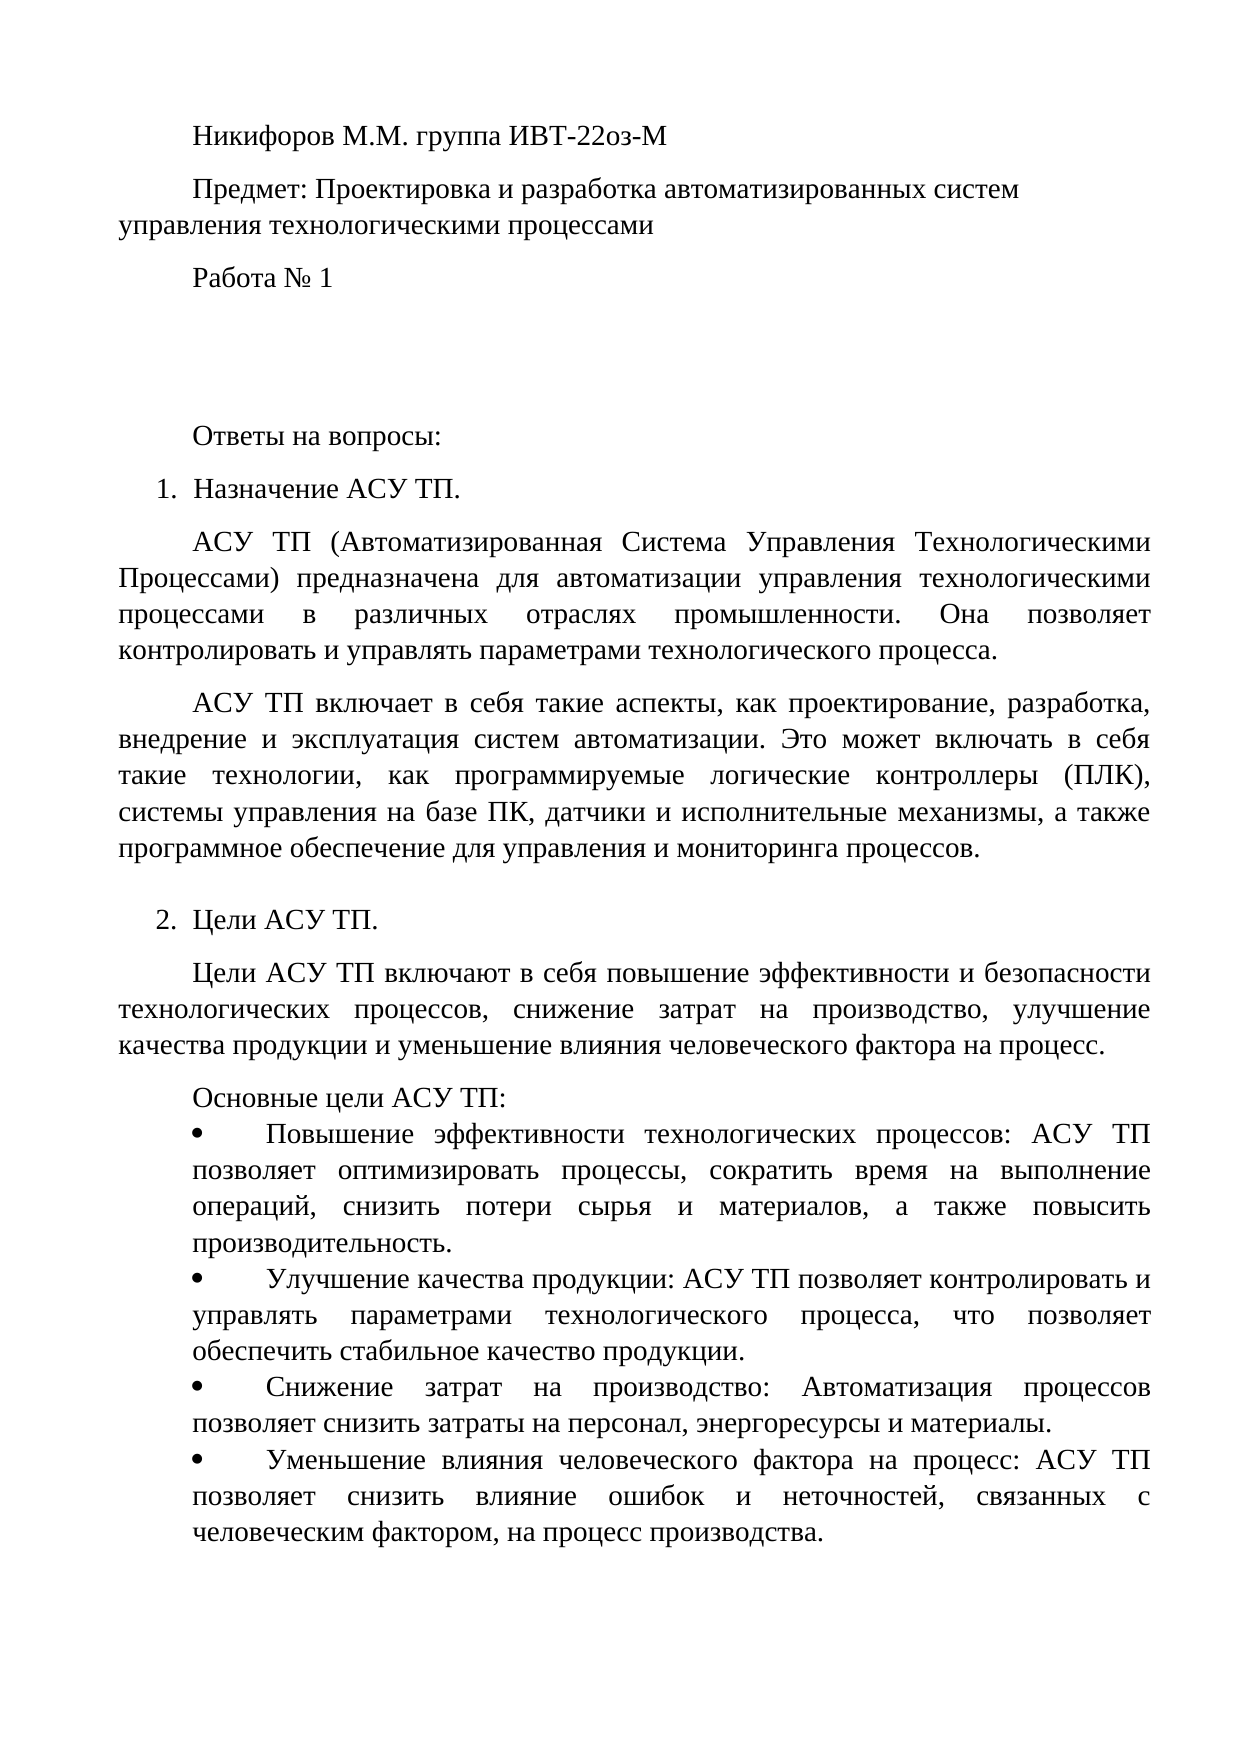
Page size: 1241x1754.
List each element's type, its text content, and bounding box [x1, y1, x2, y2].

text Цели АСУ ТП включают в себя повышение эффективности и безопасности технологических процессов, снижение затрат на производство, улучшение качества продукции и уменьшение влияния человеческого фактора на процесс. [118, 955, 1152, 1061]
text Предмет: Проектировка и разработка автоматизированных систем управления технологическими процессами [118, 171, 1152, 241]
text АСУ ТП (Автоматизированная Система Управления Технологическими Процессами) предназначена для автоматизации управления технологическими процессами в различных отраслях промышленности. Она позволяет контролировать и управлять параметрами технологического процесса. [118, 524, 1152, 666]
list Назначение АСУ ТП. [156, 471, 1152, 505]
list Уменьшение влияния человеческого фактора на процесс: АСУ ТП позволяет снизить влияние ошибок и неточностей, связанных с человеческим фактором, на процесс производства. [192, 1442, 1152, 1548]
list Основные цели АСУ ТП: [118, 1080, 1152, 1113]
text Работа № 1 [118, 260, 1152, 293]
list АСУ ТП включает в себя такие аспекты, как проектирование, разработка, внедрение и эксплуатация систем автоматизации. Это может включать в себя такие технологии, как программируемые логические контроллеры (ПЛК), системы управления на базе ПК, датчики и исполнительные механизмы, а также программное обеспечение для управления и мониторинга процессов. [118, 685, 1152, 863]
text Никифоров М.М. группа ИВТ-22оз-М [118, 118, 1152, 152]
list Снижение затрат на производство: Автоматизация процессов позволяет снизить затраты на персонал, энергоресурсы и материалы. [192, 1369, 1152, 1439]
list Повышение эффективности технологических процессов: АСУ ТП позволяет оптимизировать процессы, сократить время на выполнение операций, снизить потери сырья и материалов, а также повысить производительность. [192, 1116, 1152, 1258]
list Улучшение качества продукции: АСУ ТП позволяет контролировать и управлять параметрами технологического процесса, что позволяет обеспечить стабильное качество продукции. [192, 1261, 1152, 1367]
list Цели АСУ ТП. [155, 902, 1152, 936]
text Ответы на вопросы: [118, 418, 1152, 452]
